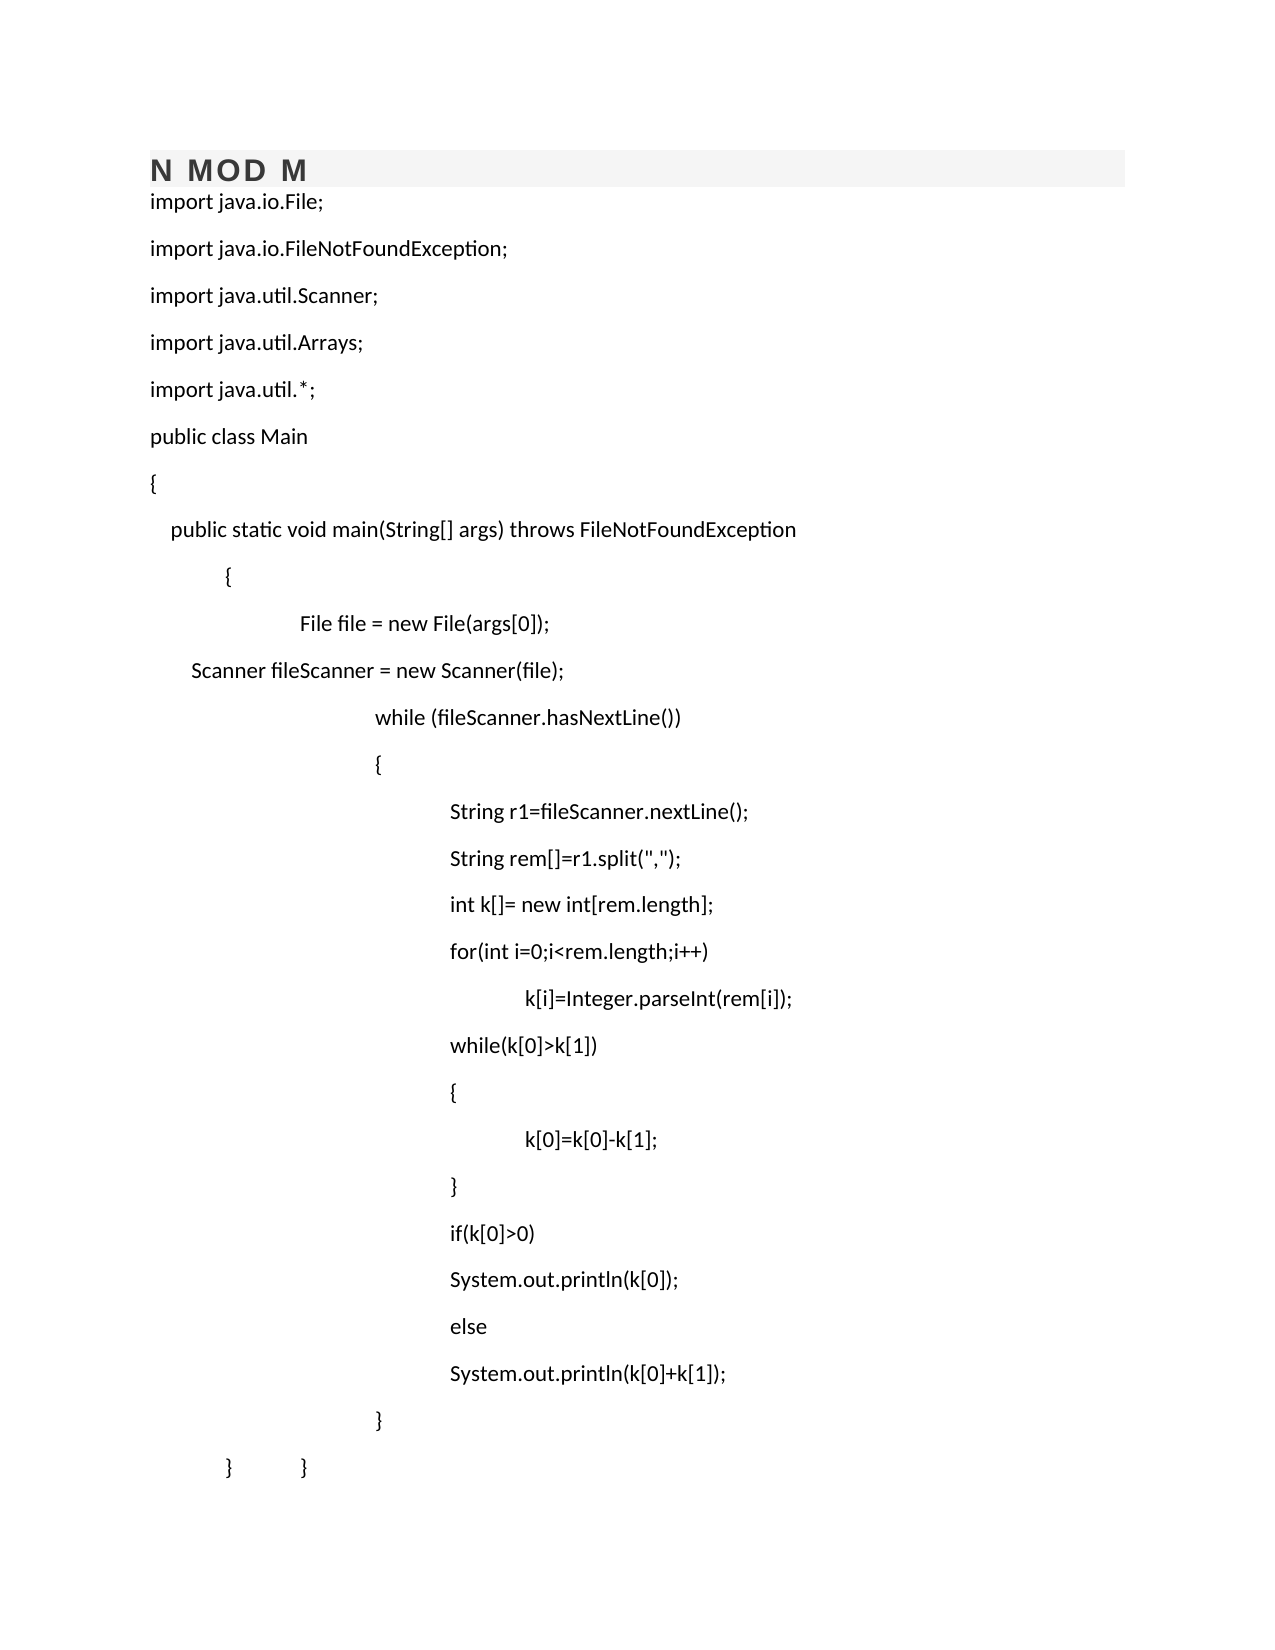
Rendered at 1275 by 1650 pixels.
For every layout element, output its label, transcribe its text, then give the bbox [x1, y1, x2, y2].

subtitle N MOD M [150, 150, 1125, 187]
text k[i]=Integer.parseInt(rem[i]); [150, 984, 1125, 1012]
text while(k[0]>k[1]) [150, 1031, 1125, 1059]
text import java.io.FileNotFoundException; [150, 234, 1125, 262]
text String r1=fileScanner.nextLine(); [150, 797, 1125, 825]
text import java.io.File; [150, 187, 1125, 216]
text if(k[0]>0) [150, 1219, 1125, 1247]
text import java.util.Arrays; [150, 328, 1125, 356]
text public class Main [150, 422, 1125, 450]
text File file = new File(args[0]); [150, 609, 1125, 637]
text } [150, 1406, 1125, 1434]
text else [150, 1312, 1125, 1341]
text } } [150, 1453, 1125, 1481]
text public static void main(String[] args) throws FileNotFoundException [150, 516, 1125, 544]
text import java.util.Scanner; [150, 281, 1125, 309]
text { [150, 1078, 1125, 1106]
text k[0]=k[0]-k[1]; [150, 1125, 1125, 1153]
text System.out.println(k[0]); [150, 1266, 1125, 1294]
text import java.util.*; [150, 375, 1125, 403]
text Scanner fileScanner = new Scanner(file); [150, 656, 1125, 684]
text { [150, 562, 1125, 591]
text } [150, 1172, 1125, 1200]
text { [150, 469, 1125, 497]
text System.out.println(k[0]+k[1]); [150, 1359, 1125, 1387]
text while (fileScanner.hasNextLine()) [150, 703, 1125, 731]
text int k[]= new int[rem.length]; [150, 891, 1125, 919]
text String rem[]=r1.split(","); [150, 844, 1125, 872]
text { [150, 750, 1125, 778]
text for(int i=0;i<rem.length;i++) [150, 937, 1125, 966]
